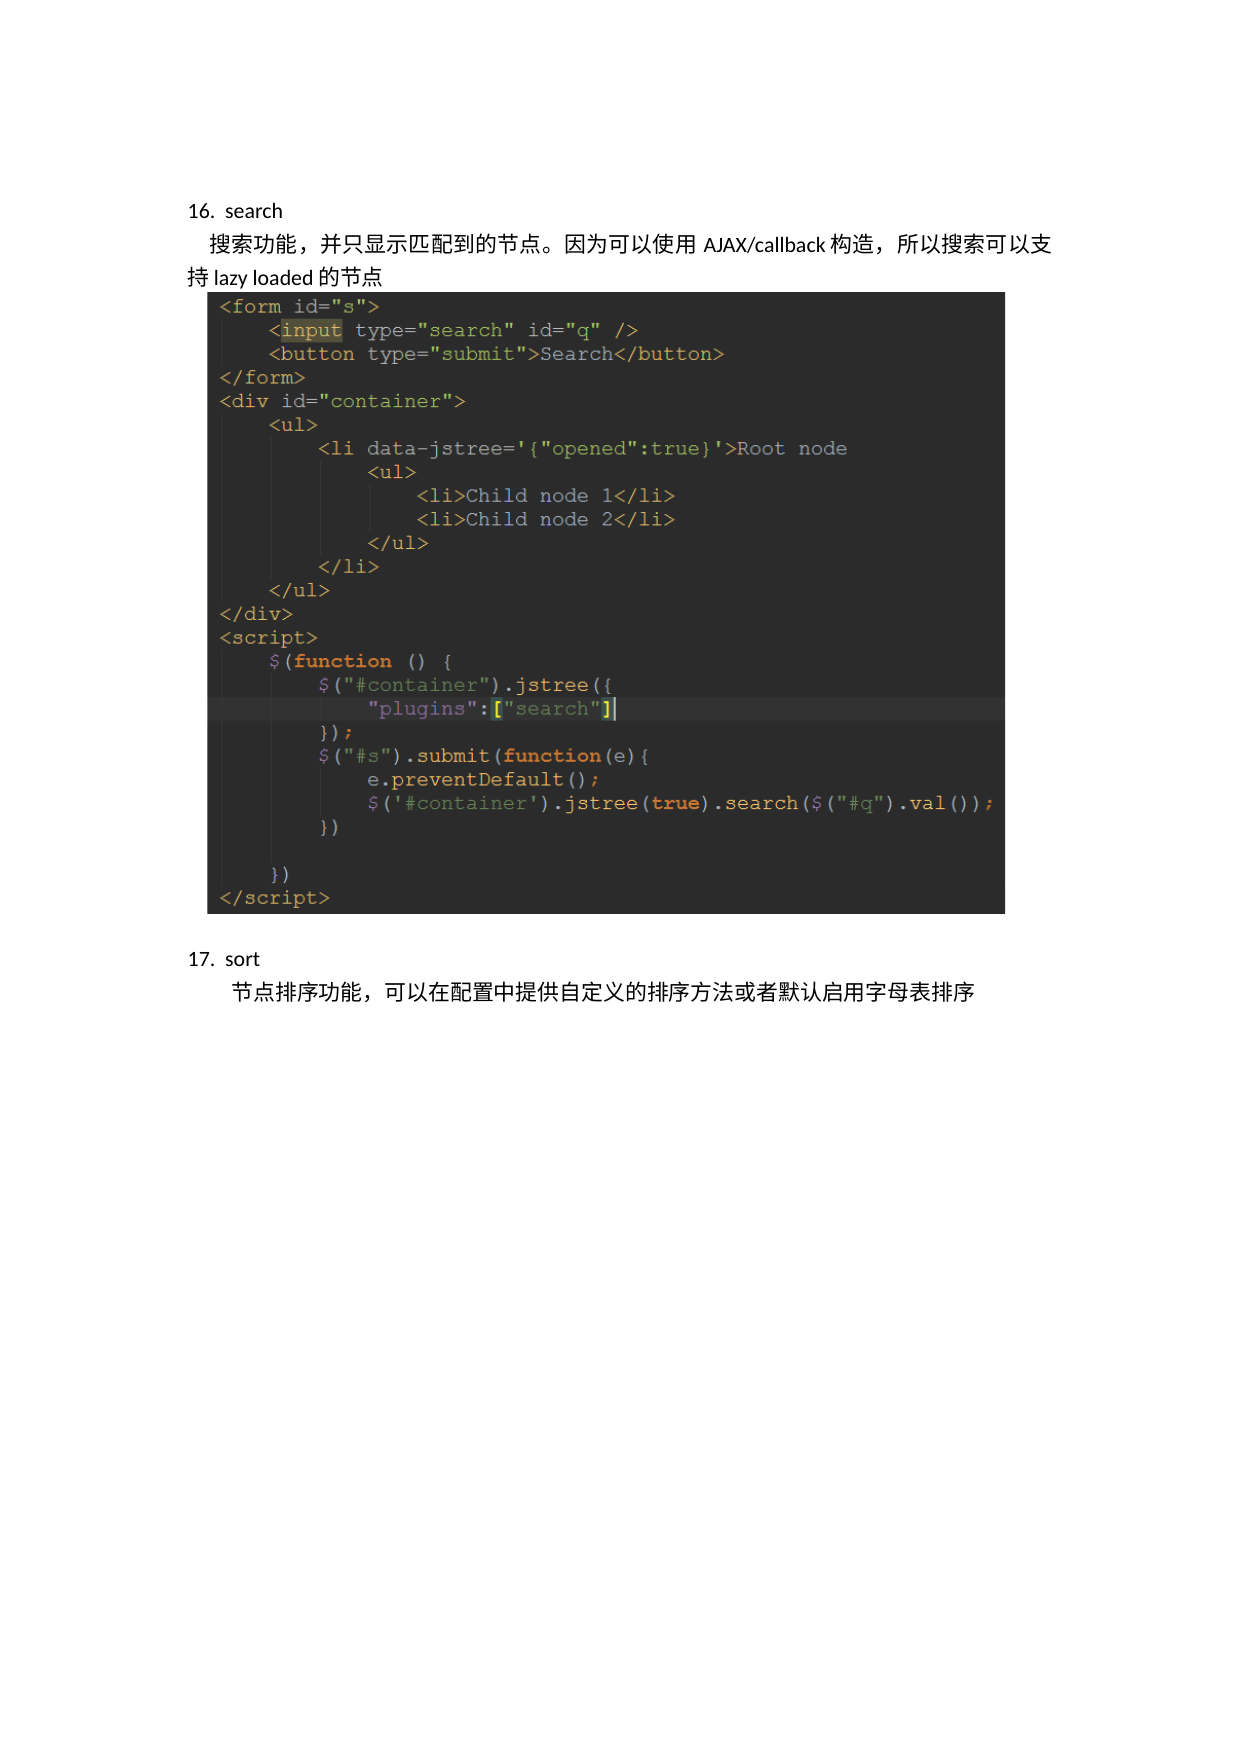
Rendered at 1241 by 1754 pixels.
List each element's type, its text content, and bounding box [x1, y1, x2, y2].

text 17. sort [187, 942, 1053, 974]
text 节点排序功能，可以在配置中提供自定义的排序方法或者默认启用字母表排序 [187, 974, 1053, 1007]
picture [207, 292, 1005, 914]
text 16. search [187, 194, 1053, 227]
text 搜索功能，并只显示匹配到的节点。因为可以使用AJAX/callback构造，所以搜索可以支持lazy loaded的节点 [187, 227, 1053, 292]
